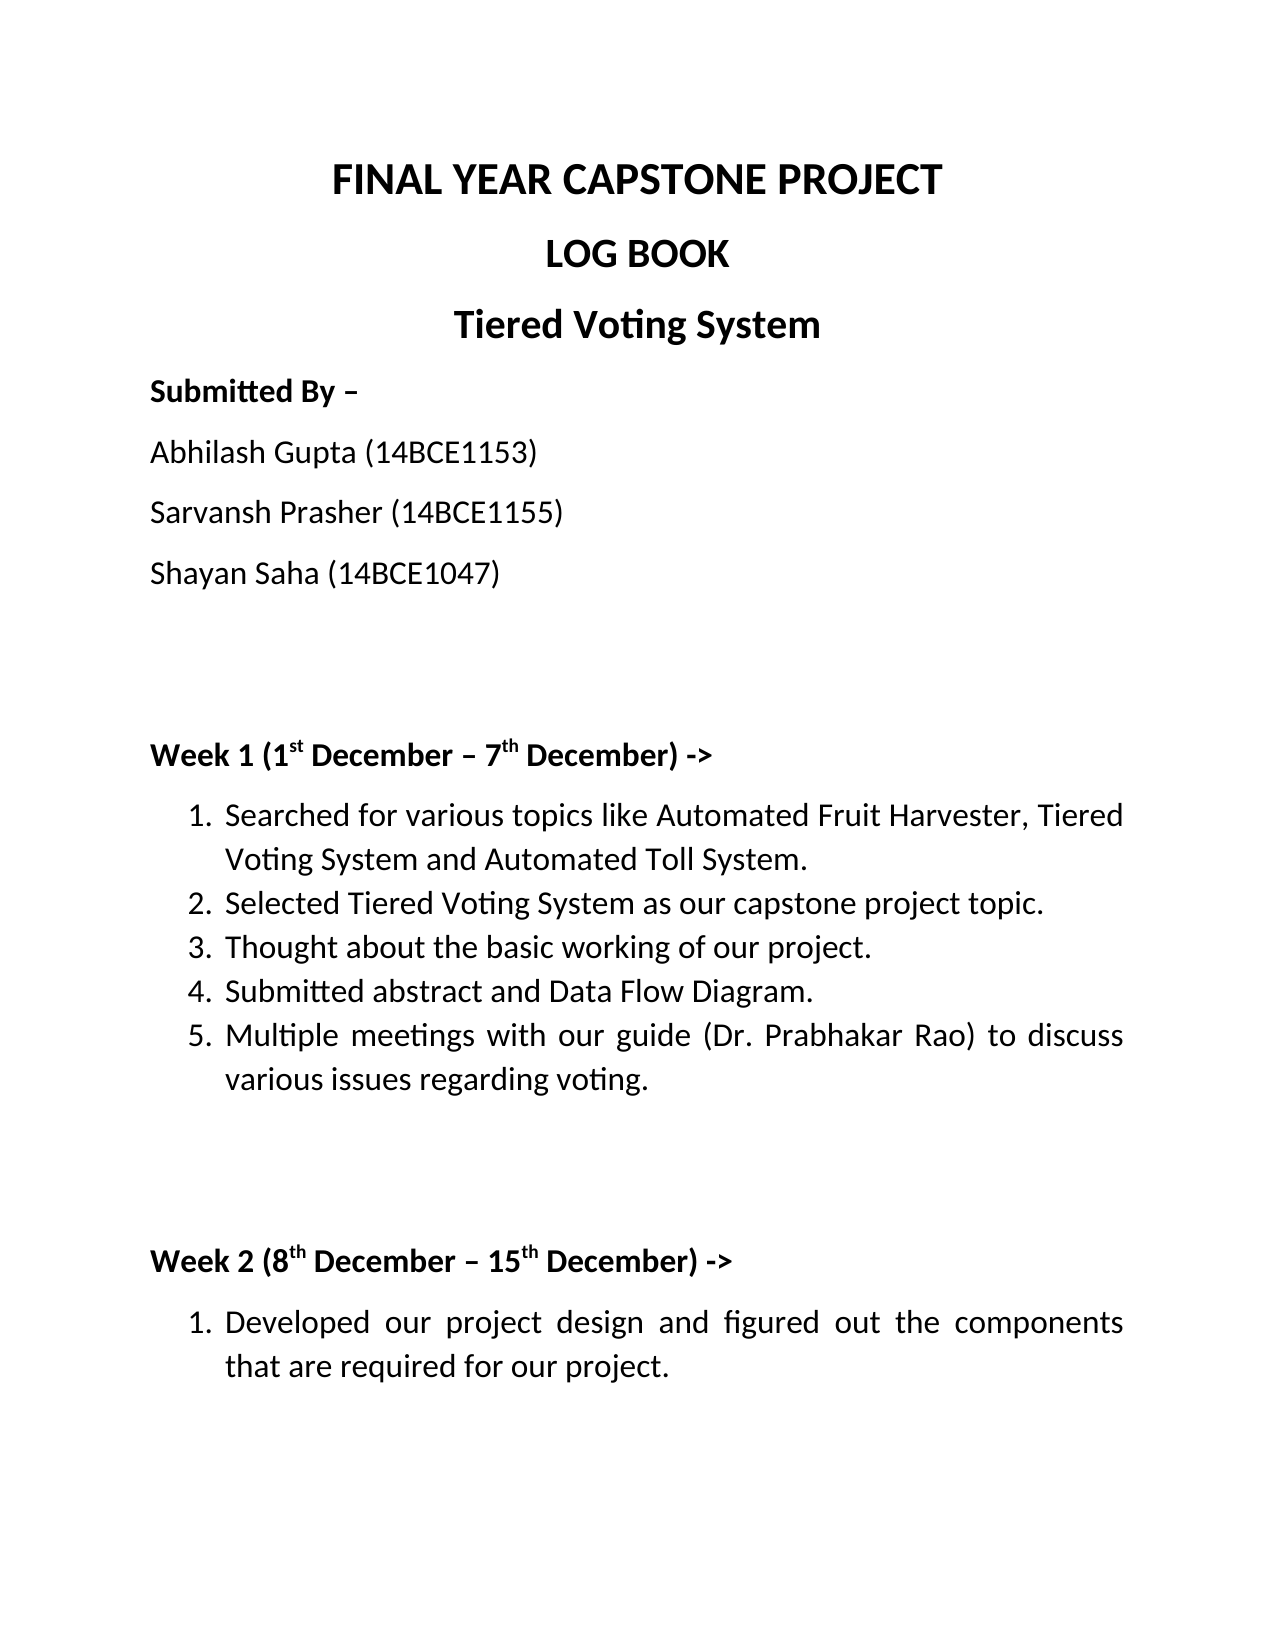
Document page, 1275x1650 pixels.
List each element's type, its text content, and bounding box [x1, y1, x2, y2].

text Sarvansh Prasher (14BCE1155) [150, 491, 1125, 532]
list Developed our project design and figured out the components that are required for our project. [187, 1301, 1125, 1385]
text LOG BOOK [150, 227, 1125, 278]
text Week 1 (1st December – 7th December) -> [150, 734, 1125, 774]
text Tiered Voting System [150, 298, 1125, 349]
list Searched for various topics like Automated Fruit Harvester, Tiered Voting System and Automated Toll System. [187, 794, 1125, 879]
list Submitted abstract and Data Flow Diagram. [187, 970, 1125, 1011]
list Multiple meetings with our guide (Dr. Prabhakar Rao) to discuss various issues regarding voting. [187, 1014, 1125, 1099]
text Shayan Saha (14BCE1047) [150, 552, 1125, 593]
list Selected Tiered Voting System as our capstone project topic. [187, 882, 1125, 923]
text Week 2 (8th December – 15th December) -> [150, 1240, 1125, 1281]
text Abhilash Gupta (14BCE1153) [150, 431, 1125, 471]
text FINAL YEAR CAPSTONE PROJECT [150, 150, 1125, 206]
text Submitted By – [150, 370, 1125, 411]
list Thought about the basic working of our project. [187, 926, 1125, 967]
